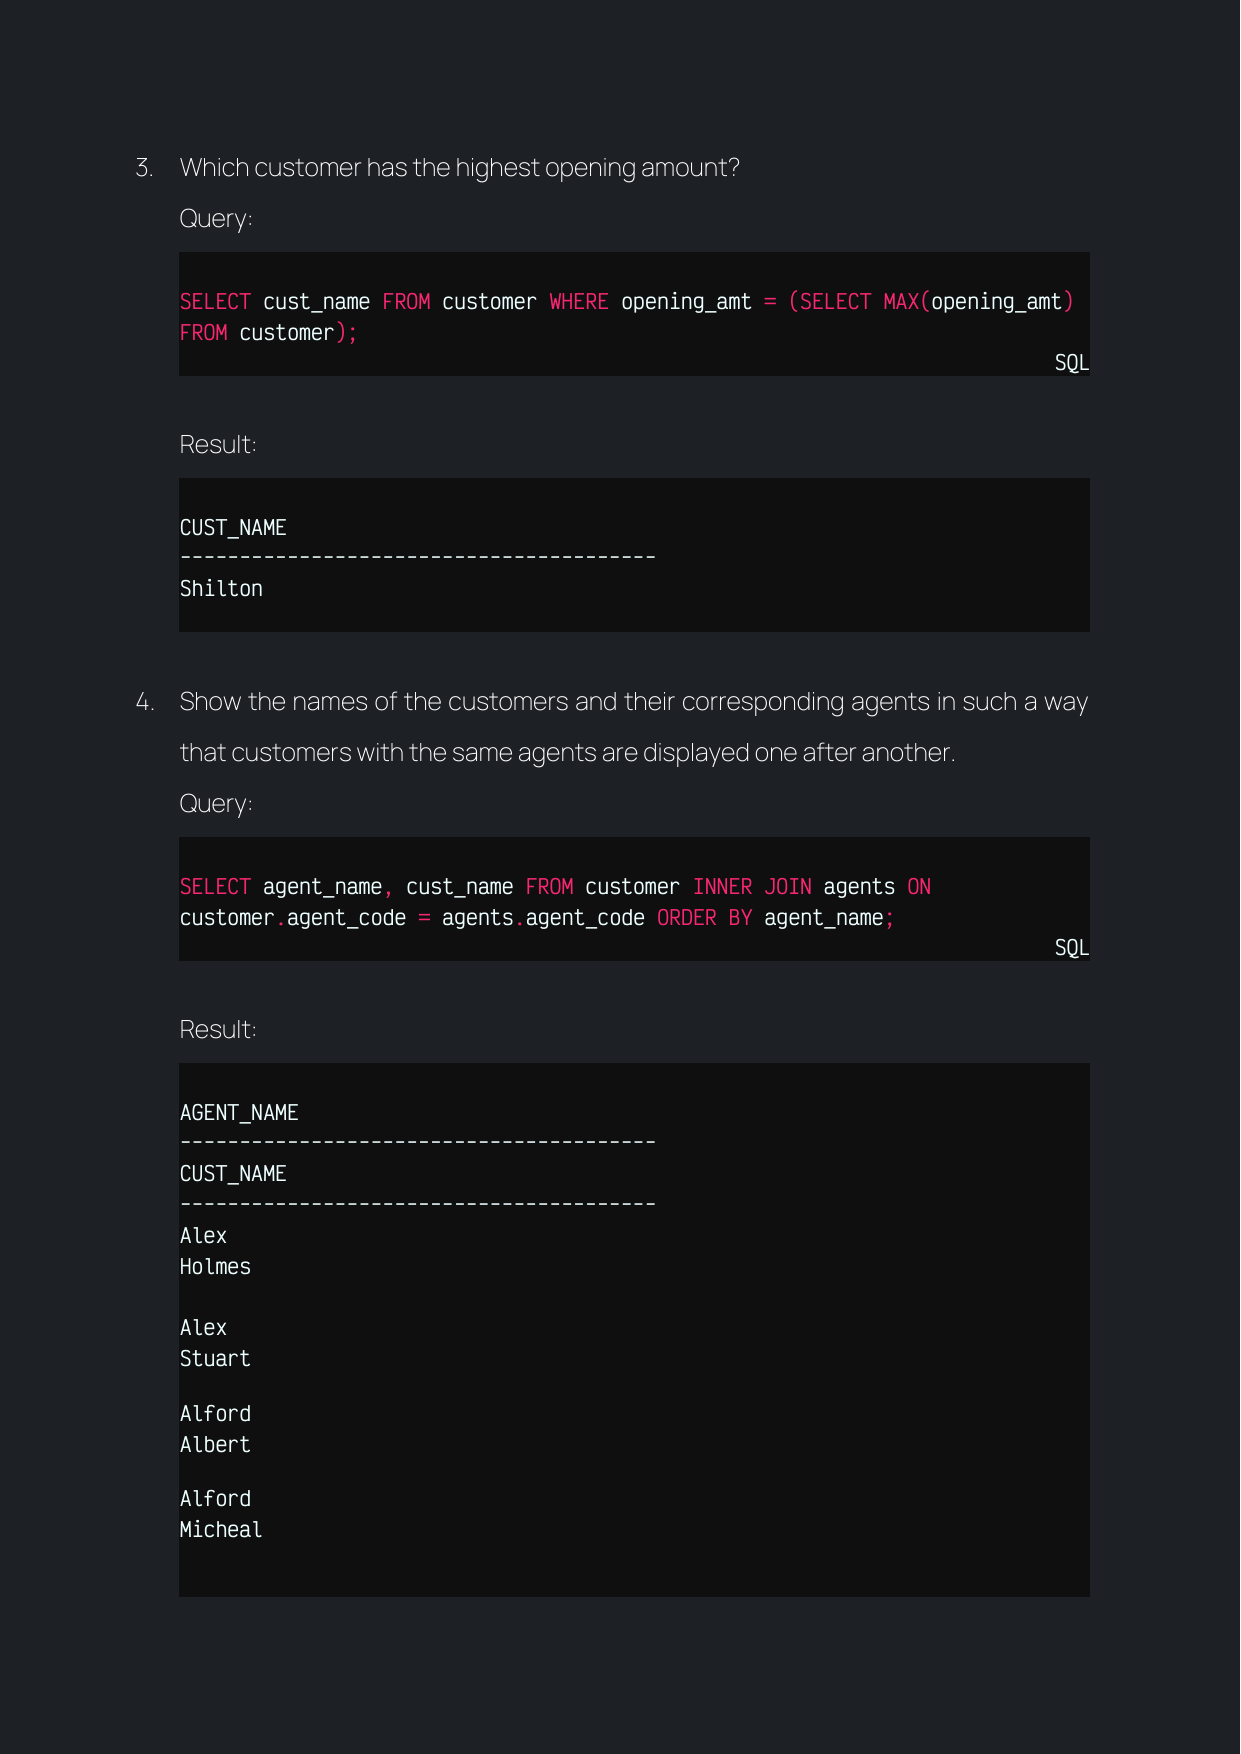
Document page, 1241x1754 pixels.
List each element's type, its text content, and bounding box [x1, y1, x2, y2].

list Show the names of the customers and their corresponding agents in such a way that customers with the same agents are displayed one after another. [135, 684, 1090, 769]
text Alford Albert [179, 1395, 1090, 1481]
text SELECT cust_name FROM customer WHERE opening_amt = (SELECT MAX(opening_amt) FROM customer); [179, 283, 1090, 345]
text Alford Micheal [179, 1481, 1090, 1566]
text CUST_NAME ---------------------------------------- Shilton [179, 509, 1090, 602]
list Result: [179, 427, 1090, 461]
list Result: [179, 1012, 1090, 1046]
text SQL [179, 930, 1090, 961]
text Alex Stuart [179, 1279, 1090, 1395]
text AGENT_NAME ---------------------------------------- CUST_NAME ---------------------------------------- Alex Holmes [179, 1094, 1090, 1279]
list Query: [179, 786, 1090, 820]
list Which customer has the highest opening amount? [135, 150, 1090, 184]
text SQL [179, 345, 1090, 376]
text SELECT agent_name, cust_name FROM customer INNER JOIN agents ON customer.agent_code = agents.agent_code ORDER BY agent_name; [179, 868, 1090, 930]
list Query: [179, 201, 1090, 235]
